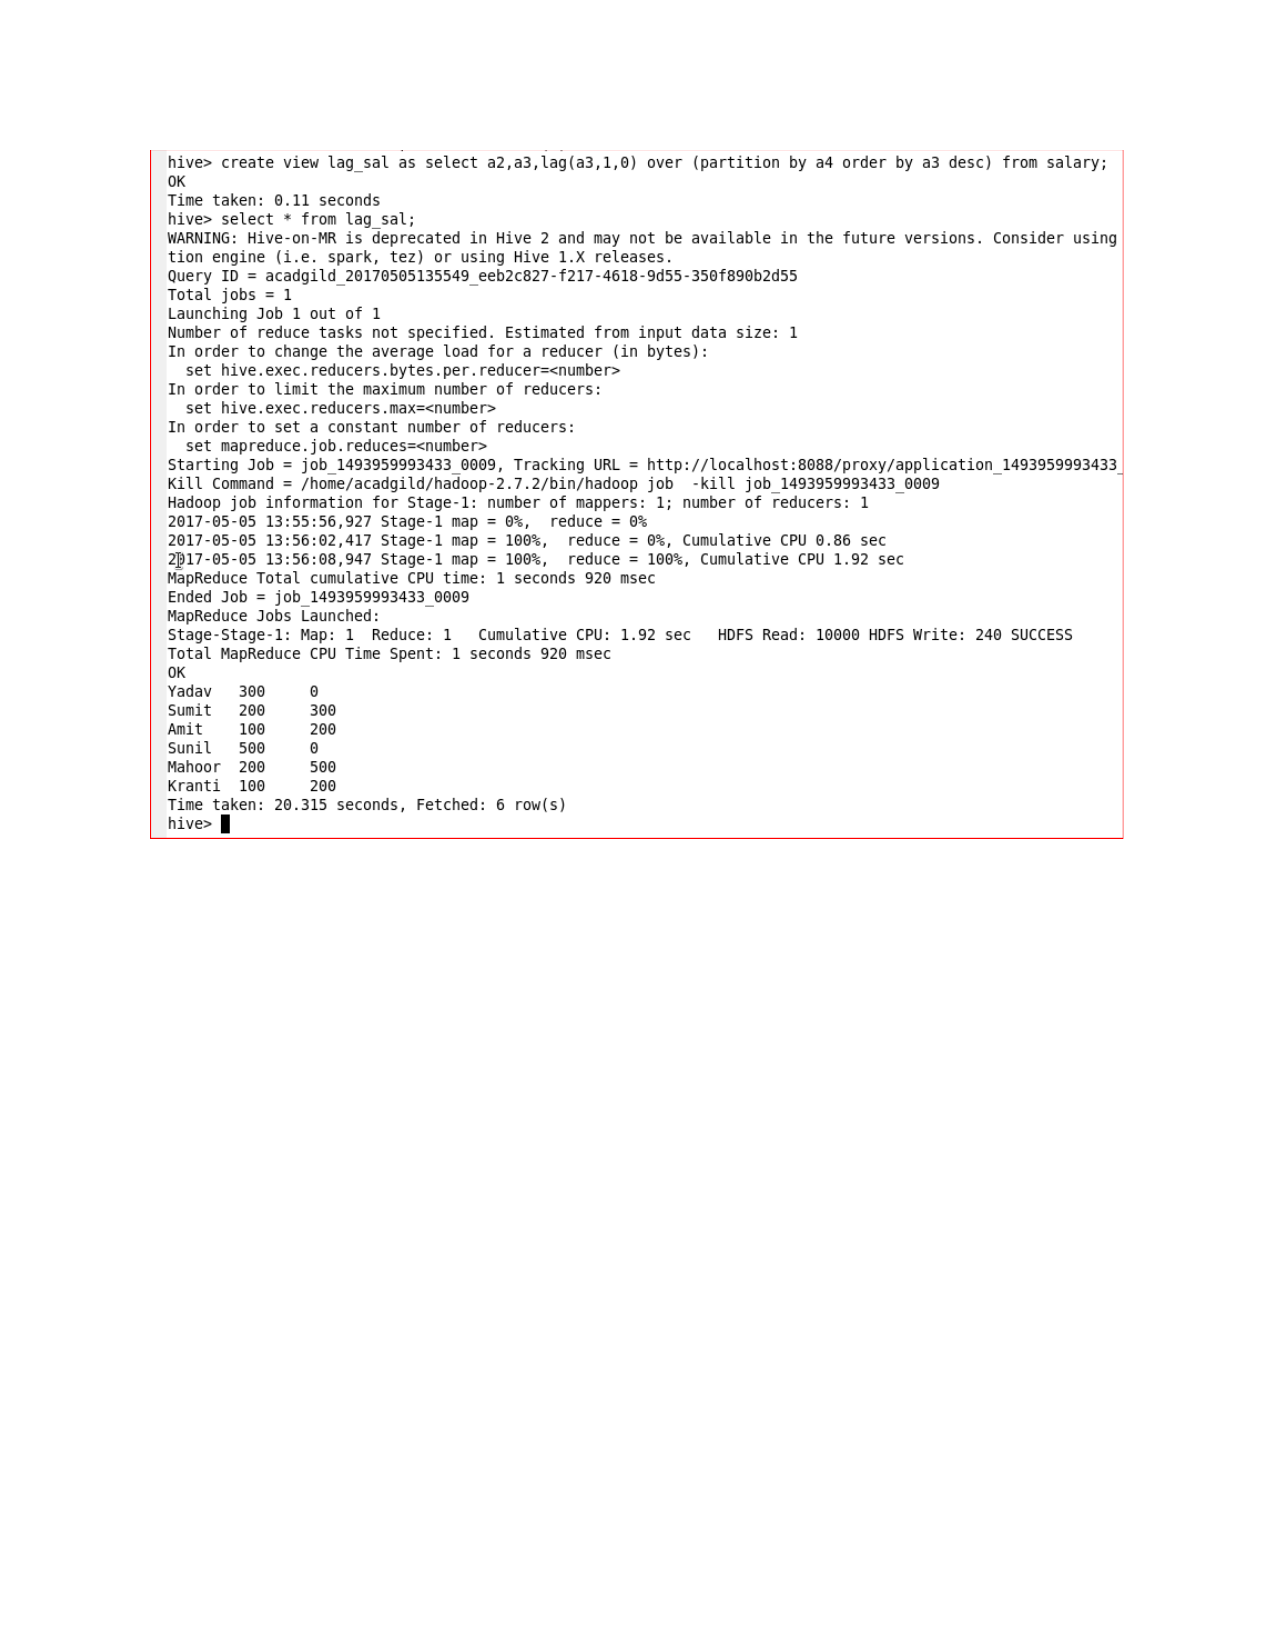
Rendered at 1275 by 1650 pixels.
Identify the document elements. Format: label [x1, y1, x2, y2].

picture [150, 150, 1124, 839]
